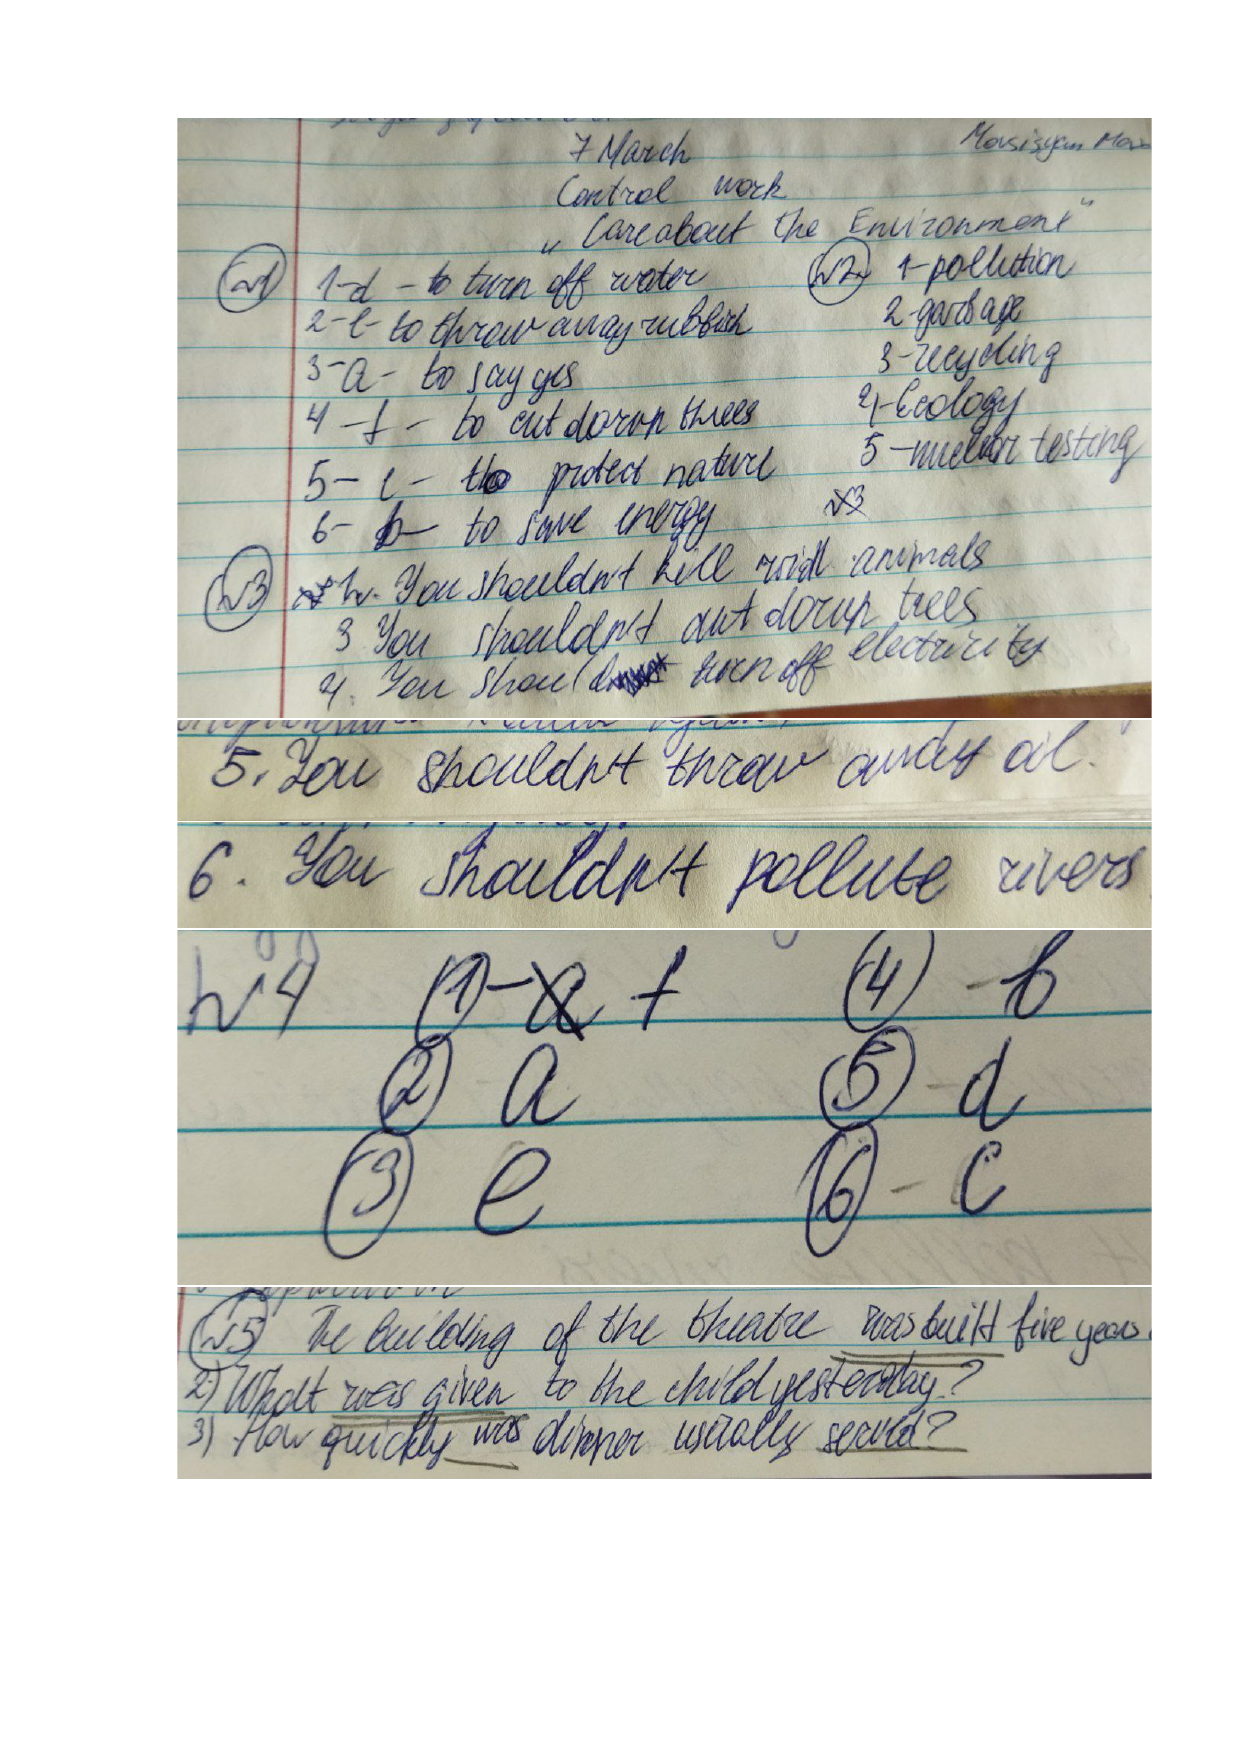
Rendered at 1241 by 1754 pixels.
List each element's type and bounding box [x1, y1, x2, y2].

picture [177, 930, 1152, 1285]
picture [177, 822, 1152, 928]
picture [177, 720, 1152, 821]
picture [177, 118, 1152, 718]
picture [177, 1287, 1152, 1479]
